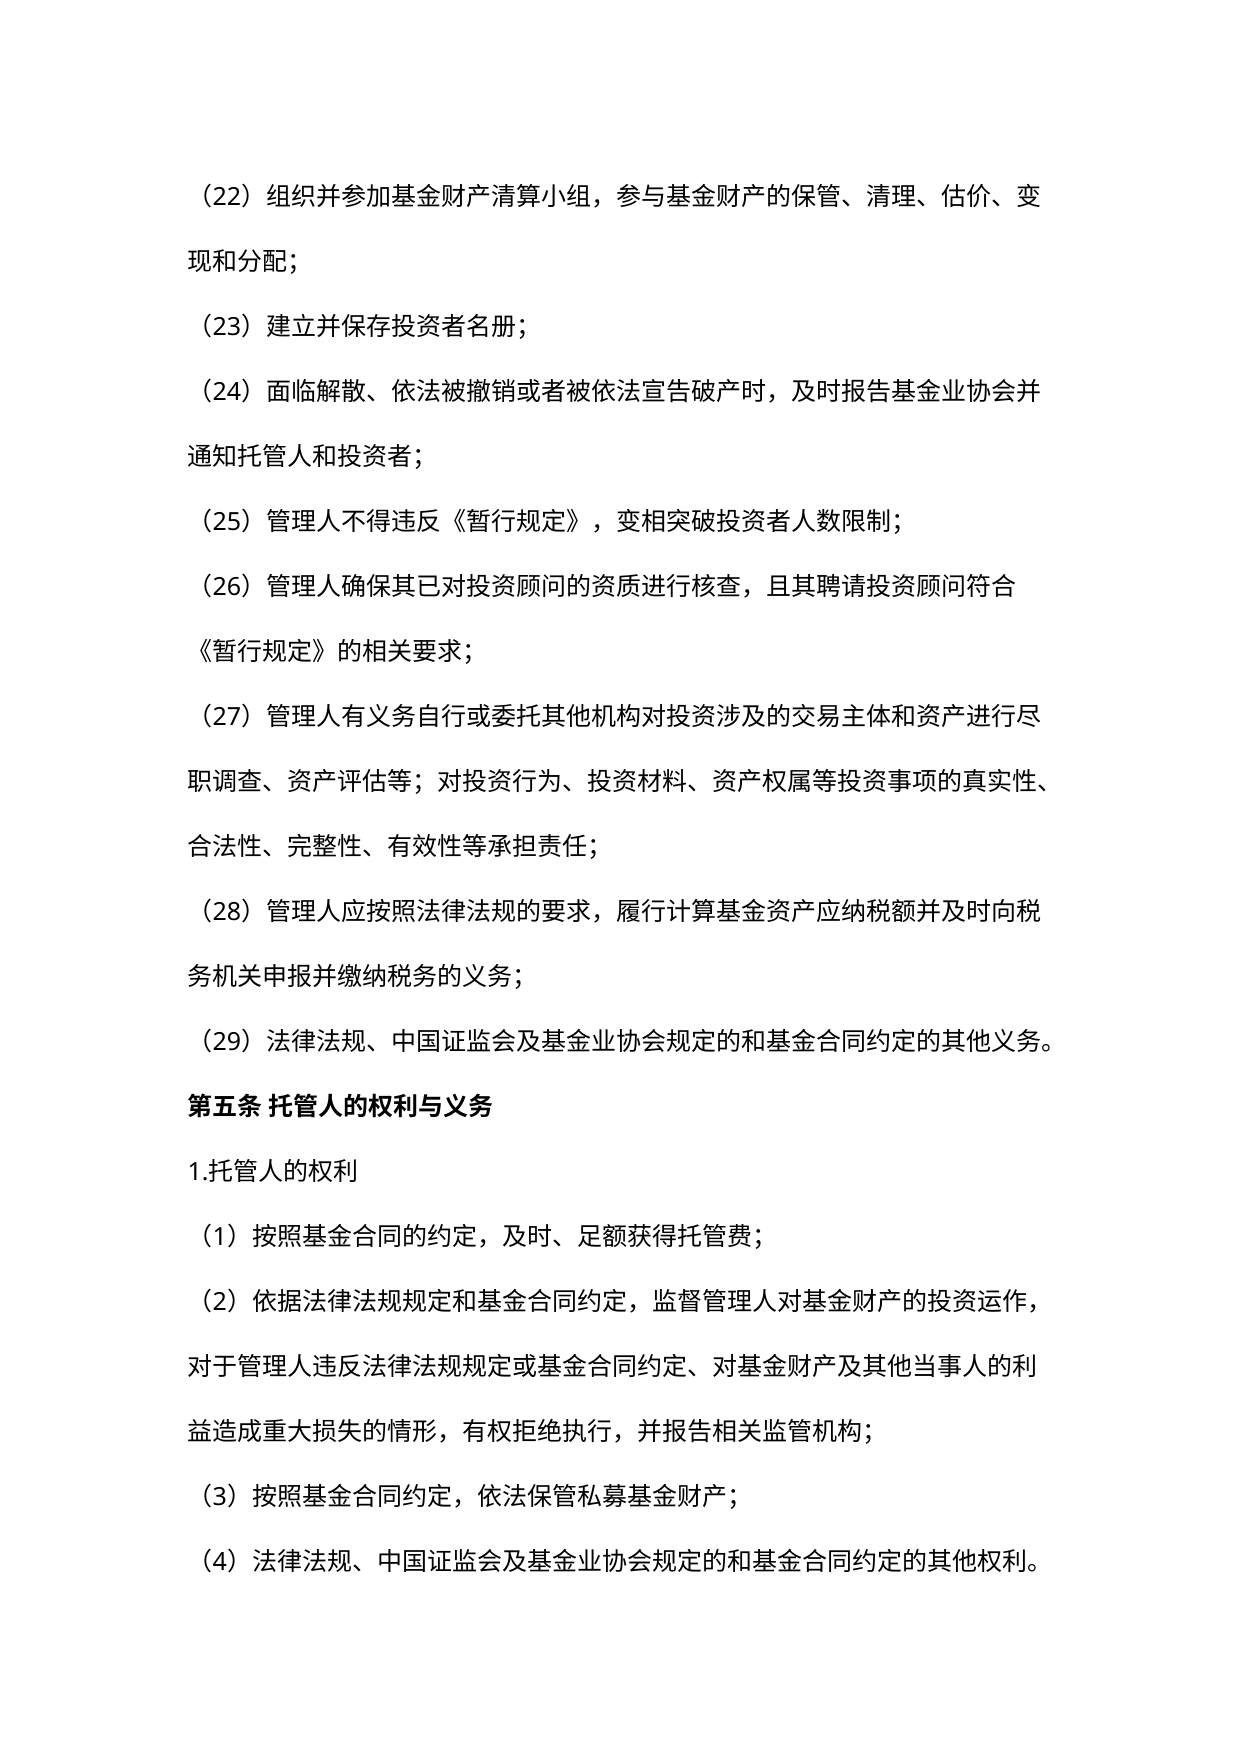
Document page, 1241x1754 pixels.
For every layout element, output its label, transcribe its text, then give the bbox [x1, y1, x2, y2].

text （1）按照基金合同的约定，及时、足额获得托管费； [187, 1202, 1053, 1267]
text （28）管理人应按照法律法规的要求，履行计算基金资产应纳税额并及时向税务机关申报并缴纳税务的义务； [187, 877, 1053, 1007]
text （26）管理人确保其已对投资顾问的资质进行核查，且其聘请投资顾问符合《暂行规定》的相关要求； [187, 552, 1053, 682]
text （24）面临解散、依法被撤销或者被依法宣告破产时，及时报告基金业协会并通知托管人和投资者； [187, 357, 1053, 487]
text 1.托管人的权利 [187, 1137, 1053, 1202]
subtitle 第五条 托管人的权利与义务 [187, 1072, 1053, 1137]
text （27）管理人有义务自行或委托其他机构对投资涉及的交易主体和资产进行尽职调查、资产评估等；对投资行为、投资材料、资产权属等投资事项的真实性、合法性、完整性、有效性等承担责任； [187, 682, 1053, 877]
text （25）管理人不得违反《暂行规定》，变相突破投资者人数限制； [187, 487, 1053, 552]
text （2）依据法律法规规定和基金合同约定，监督管理人对基金财产的投资运作，对于管理人违反法律法规规定或基金合同约定、对基金财产及其他当事人的利益造成重大损失的情形，有权拒绝执行，并报告相关监管机构； [187, 1267, 1053, 1462]
text （22）组织并参加基金财产清算小组，参与基金财产的保管、清理、估价、变现和分配； [187, 162, 1053, 292]
text （23）建立并保存投资者名册； [187, 292, 1053, 357]
text （3）按照基金合同约定，依法保管私募基金财产； [187, 1462, 1053, 1527]
text （29）法律法规、中国证监会及基金业协会规定的和基金合同约定的其他义务。 [187, 1007, 1053, 1072]
text （4）法律法规、中国证监会及基金业协会规定的和基金合同约定的其他权利。 [187, 1527, 1053, 1592]
